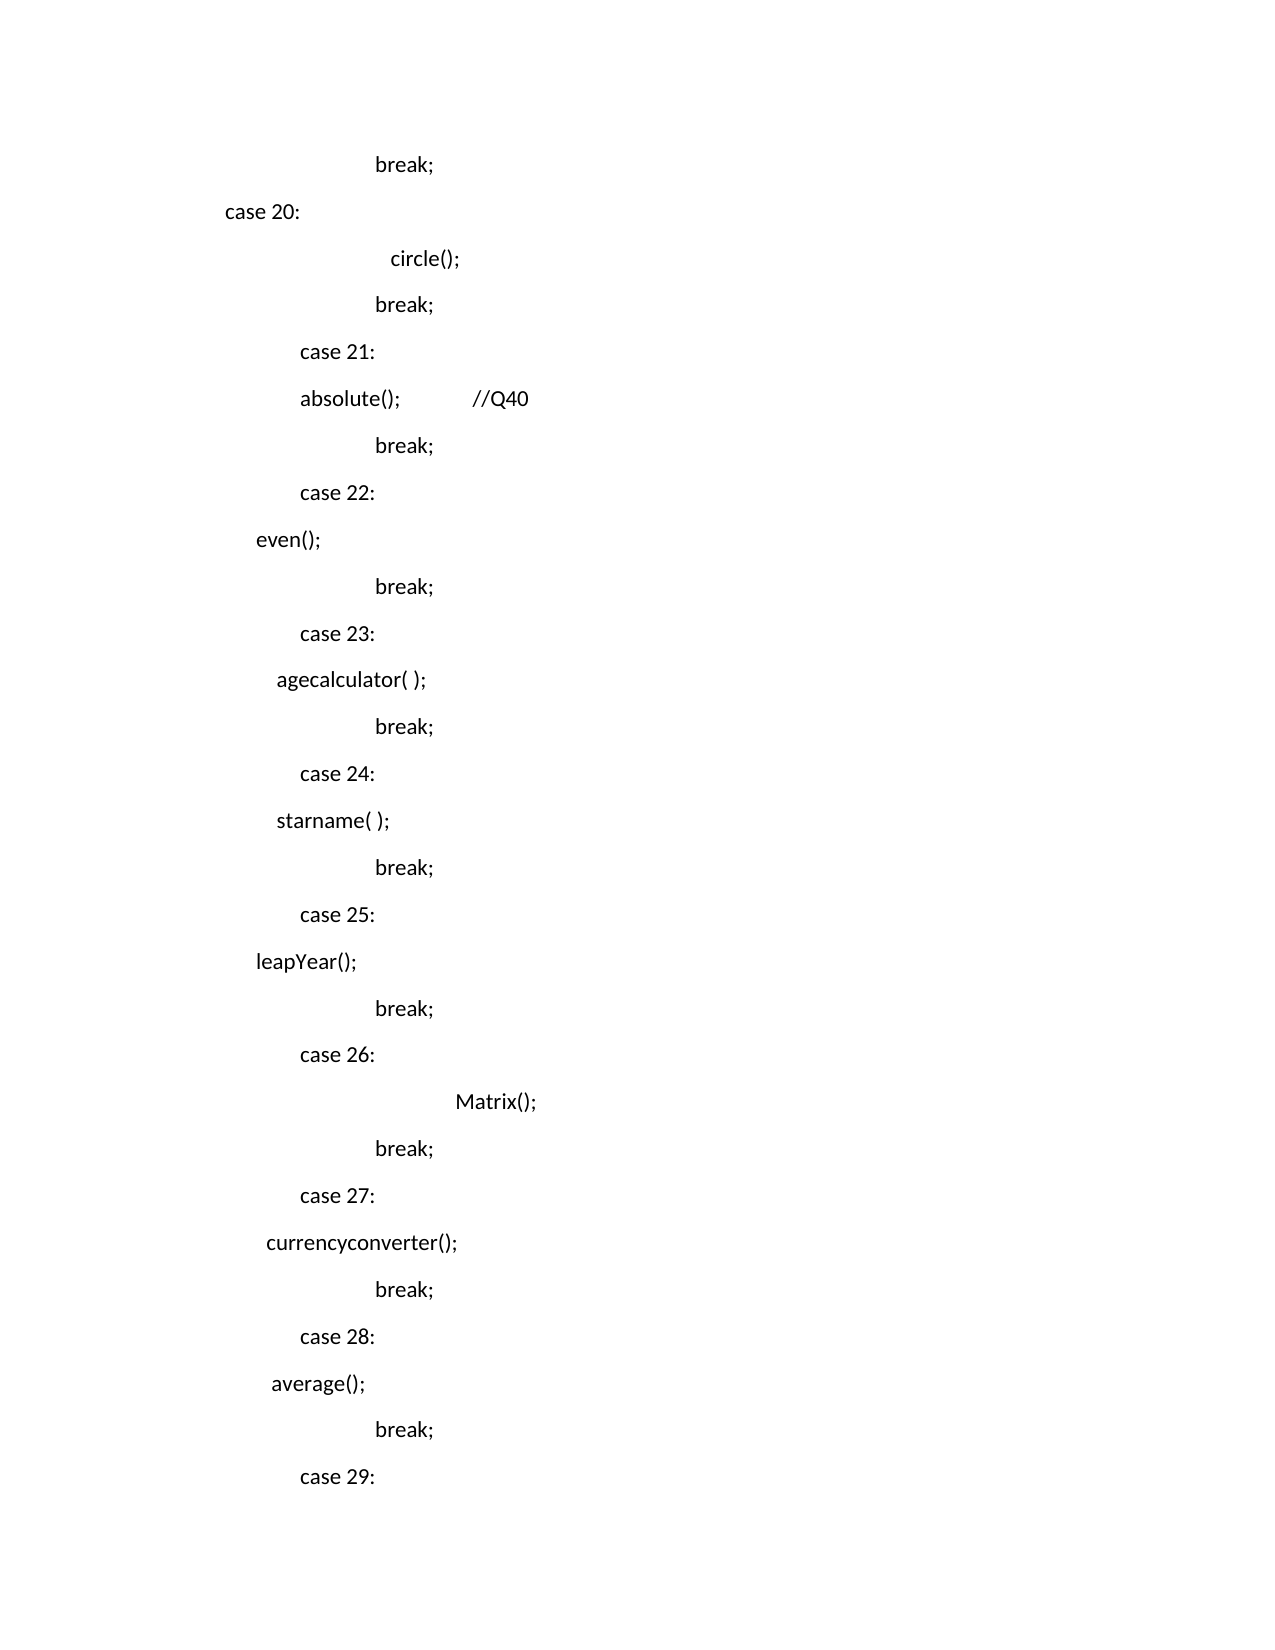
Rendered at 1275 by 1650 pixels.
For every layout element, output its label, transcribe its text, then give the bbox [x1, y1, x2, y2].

text case 28: [150, 1322, 1125, 1350]
text starname( ); [150, 806, 1125, 834]
text case 21: [150, 337, 1125, 366]
text break; [150, 712, 1125, 741]
text break; [150, 1416, 1125, 1444]
text case 24: [150, 759, 1125, 787]
text even(); [150, 525, 1125, 553]
text break; [150, 431, 1125, 459]
text break; [150, 853, 1125, 881]
text Matrix(); [150, 1087, 1125, 1116]
text break; [150, 291, 1125, 319]
text case 27: [150, 1181, 1125, 1209]
text break; [150, 150, 1125, 178]
text average(); [150, 1369, 1125, 1397]
text case 23: [150, 619, 1125, 647]
text case 22: [150, 478, 1125, 506]
text leapYear(); [150, 947, 1125, 975]
text currencyconverter(); [150, 1228, 1125, 1256]
text case 25: [150, 900, 1125, 928]
text break; [150, 572, 1125, 600]
text break; [150, 1275, 1125, 1303]
text absolute(); //Q40 [150, 384, 1125, 412]
text break; [150, 1134, 1125, 1162]
text break; [150, 994, 1125, 1022]
text agecalculator( ); [150, 666, 1125, 694]
text case 29: [150, 1462, 1125, 1491]
text circle(); [150, 244, 1125, 272]
text case 26: [150, 1041, 1125, 1069]
text case 20: [150, 197, 1125, 225]
